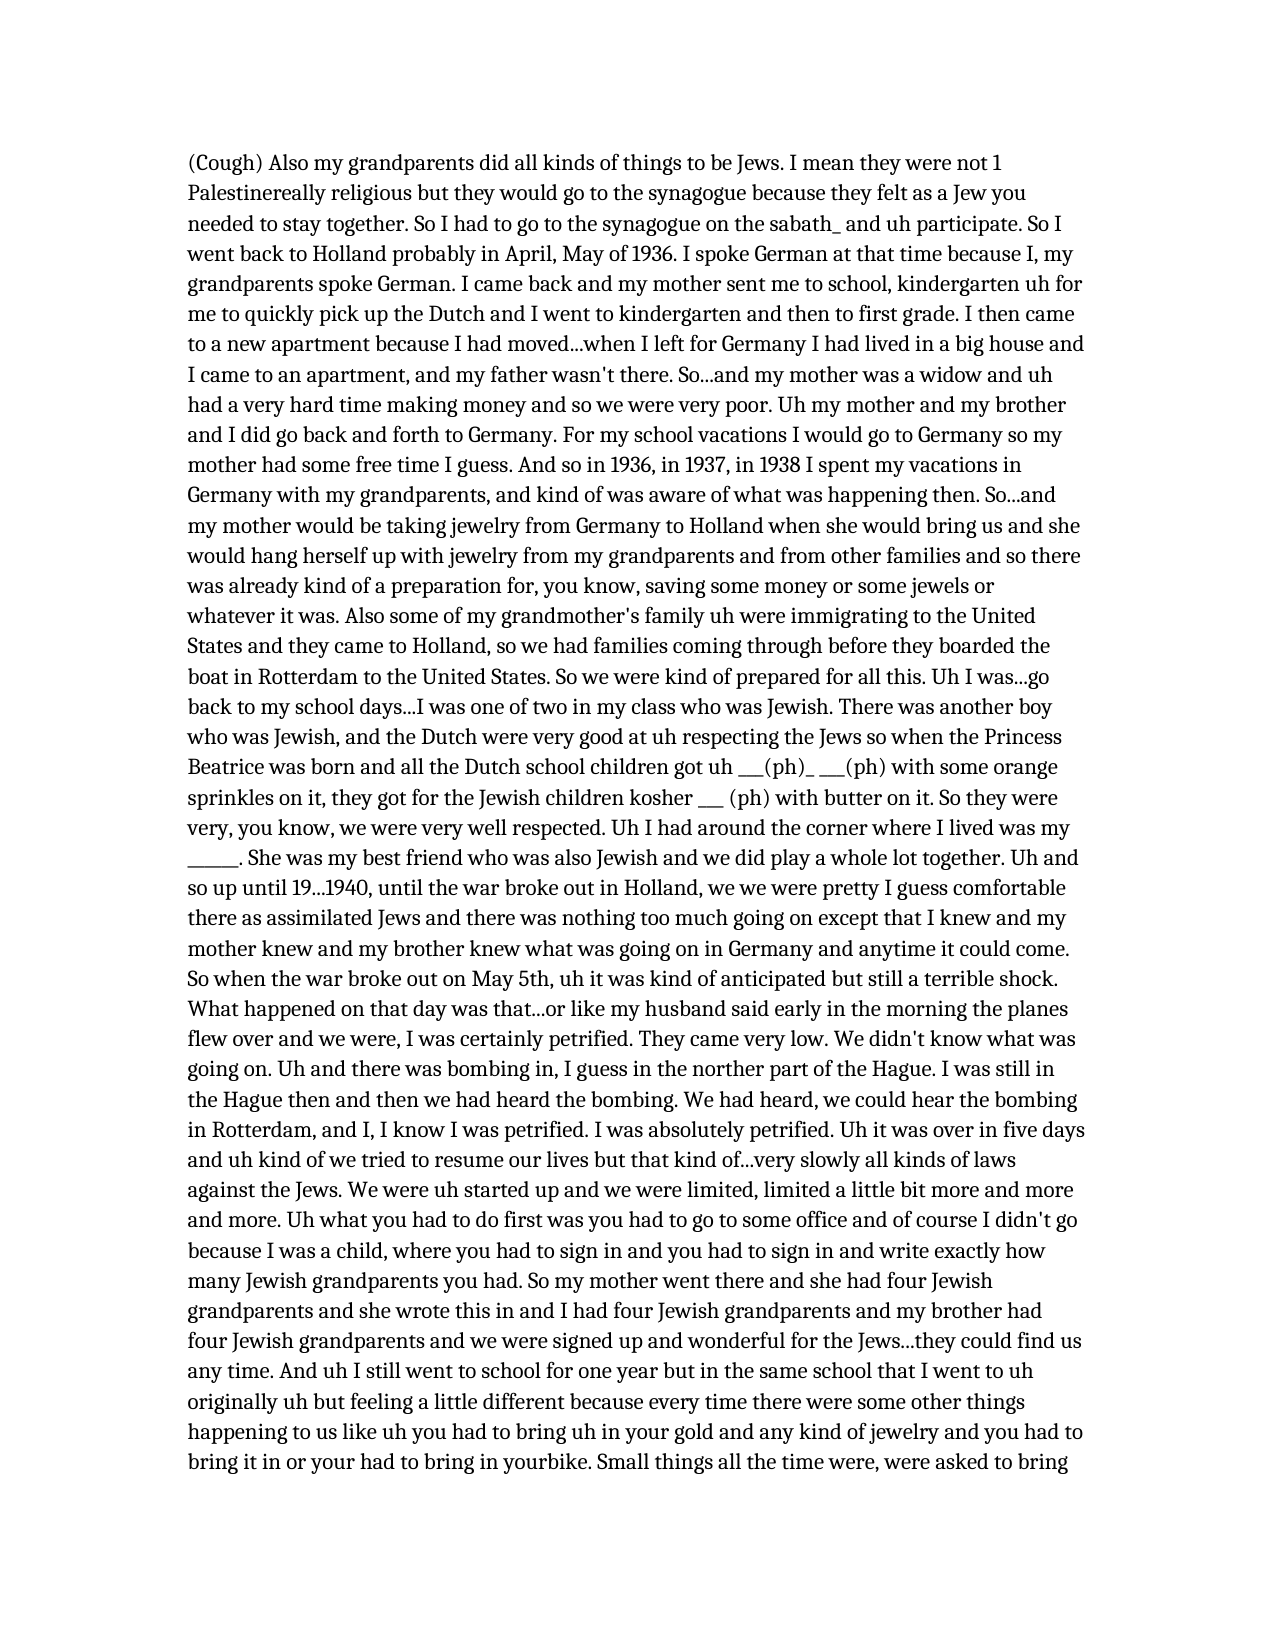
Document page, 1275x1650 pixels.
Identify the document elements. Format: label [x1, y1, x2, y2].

text [187, 150, 1087, 1475]
